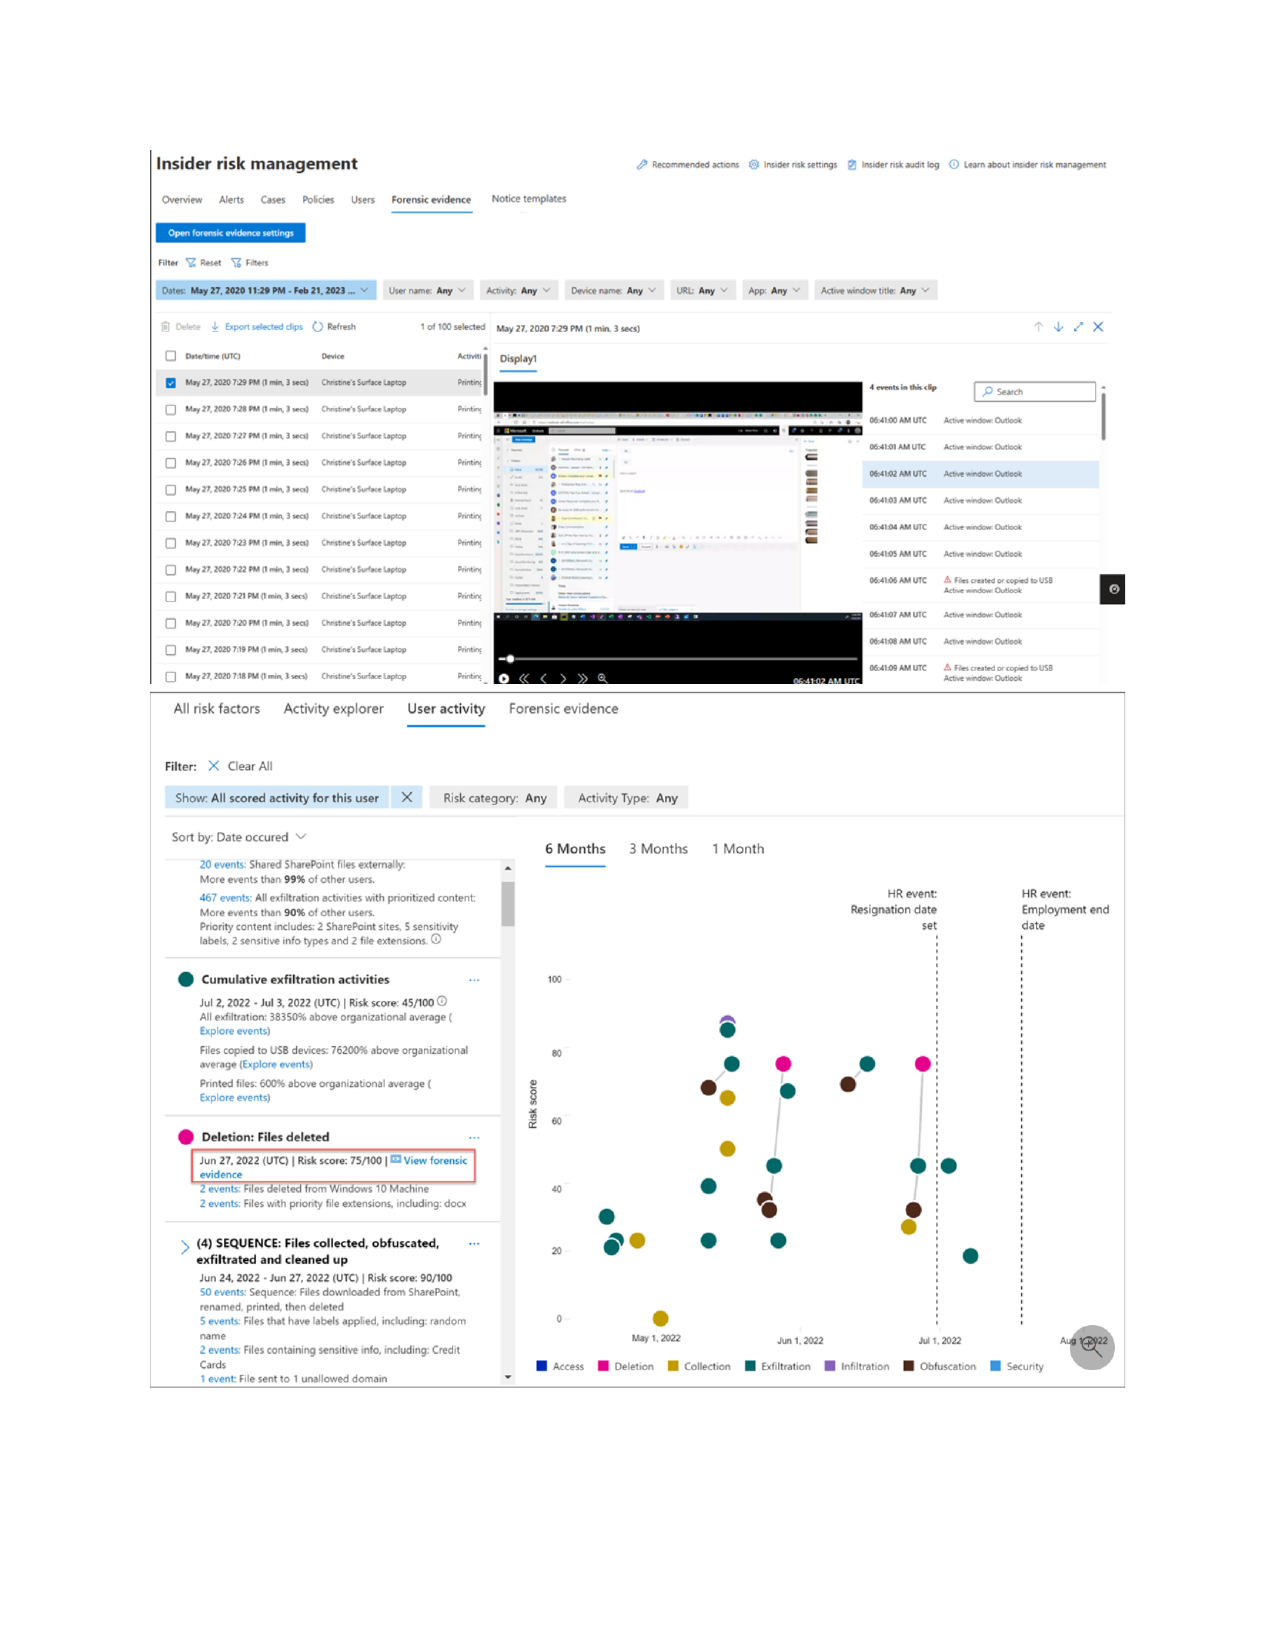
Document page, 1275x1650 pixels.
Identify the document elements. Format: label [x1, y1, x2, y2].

picture [150, 690, 1125, 1388]
picture [150, 150, 1125, 684]
